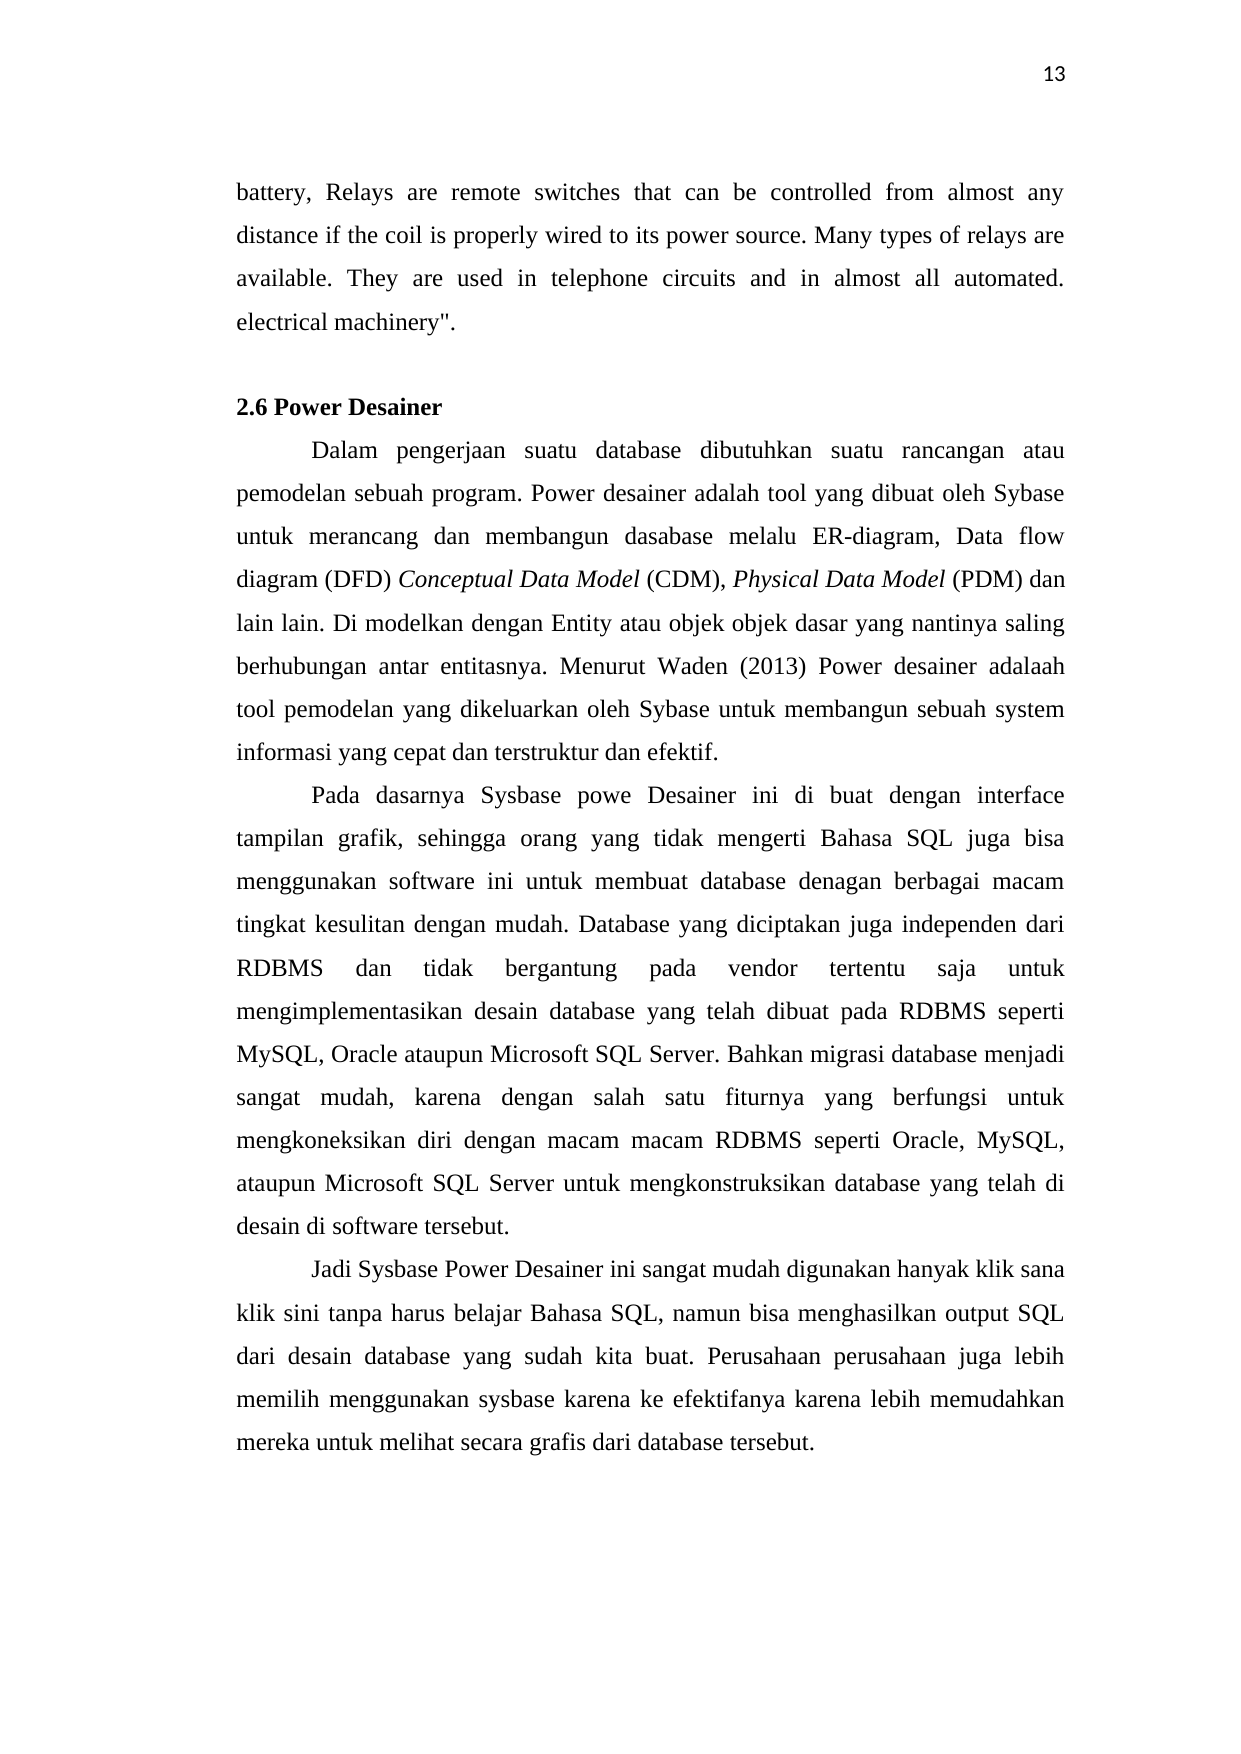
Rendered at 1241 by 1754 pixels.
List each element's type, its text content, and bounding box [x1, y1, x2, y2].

list Jadi Sysbase Power Desainer ini sangat mudah digunakan hanyak klik sana klik sini tanpa harus belajar Bahasa SQL, namun bisa menghasilkan output SQL dari desain database yang sudah kita buat. Perusahaan perusahaan juga lebih memilih menggunakan sysbase karena ke efektifanya karena lebih memudahkan mereka untuk melihat secara grafis dari database tersebut. [236, 1254, 1065, 1456]
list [236, 177, 1065, 335]
list Pada dasarnya Sysbase powe Desainer ini di buat dengan interface tampilan grafik, sehingga orang yang tidak mengerti Bahasa SQL juga bisa menggunakan software ini untuk membuat database denagan berbagai macam tingkat kesulitan dengan mudah. Database yang diciptakan juga independen dari RDBMS dan tidak bergantung pada vendor tertentu saja untuk mengimplementasikan desain database yang telah dibuat pada RDBMS seperti MySQL, Oracle ataupun Microsoft SQL Server. Bahkan migrasi database menjadi sangat mudah, karena dengan salah satu fiturnya yang berfungsi untuk mengkoneksikan diri dengan macam macam RDBMS seperti Oracle, MySQL, ataupun Microsoft SQL Server untuk mengkonstruksikan database yang telah di desain di software tersebut. [236, 780, 1065, 1240]
list Dalam pengerjaan suatu database dibutuhkan suatu rancangan atau pemodelan sebuah program. Power desainer adalah tool yang dibuat oleh Sybase untuk merancang dan membangun dasabase melalu ER-diagram, Data flow diagram (DFD) Conceptual Data Model (CDM), Physical Data Model (PDM) dan lain lain. Di modelkan dengan Entity atau objek objek dasar yang nantinya saling berhubungan antar entitasnya. Menurut Waden (2013) Power desainer adalaah tool pemodelan yang dikeluarkan oleh Sybase untuk membangun sebuah system informasi yang cepat dan terstruktur dan efektif. [236, 435, 1065, 766]
list 2.6 Power Desainer [236, 392, 1065, 421]
